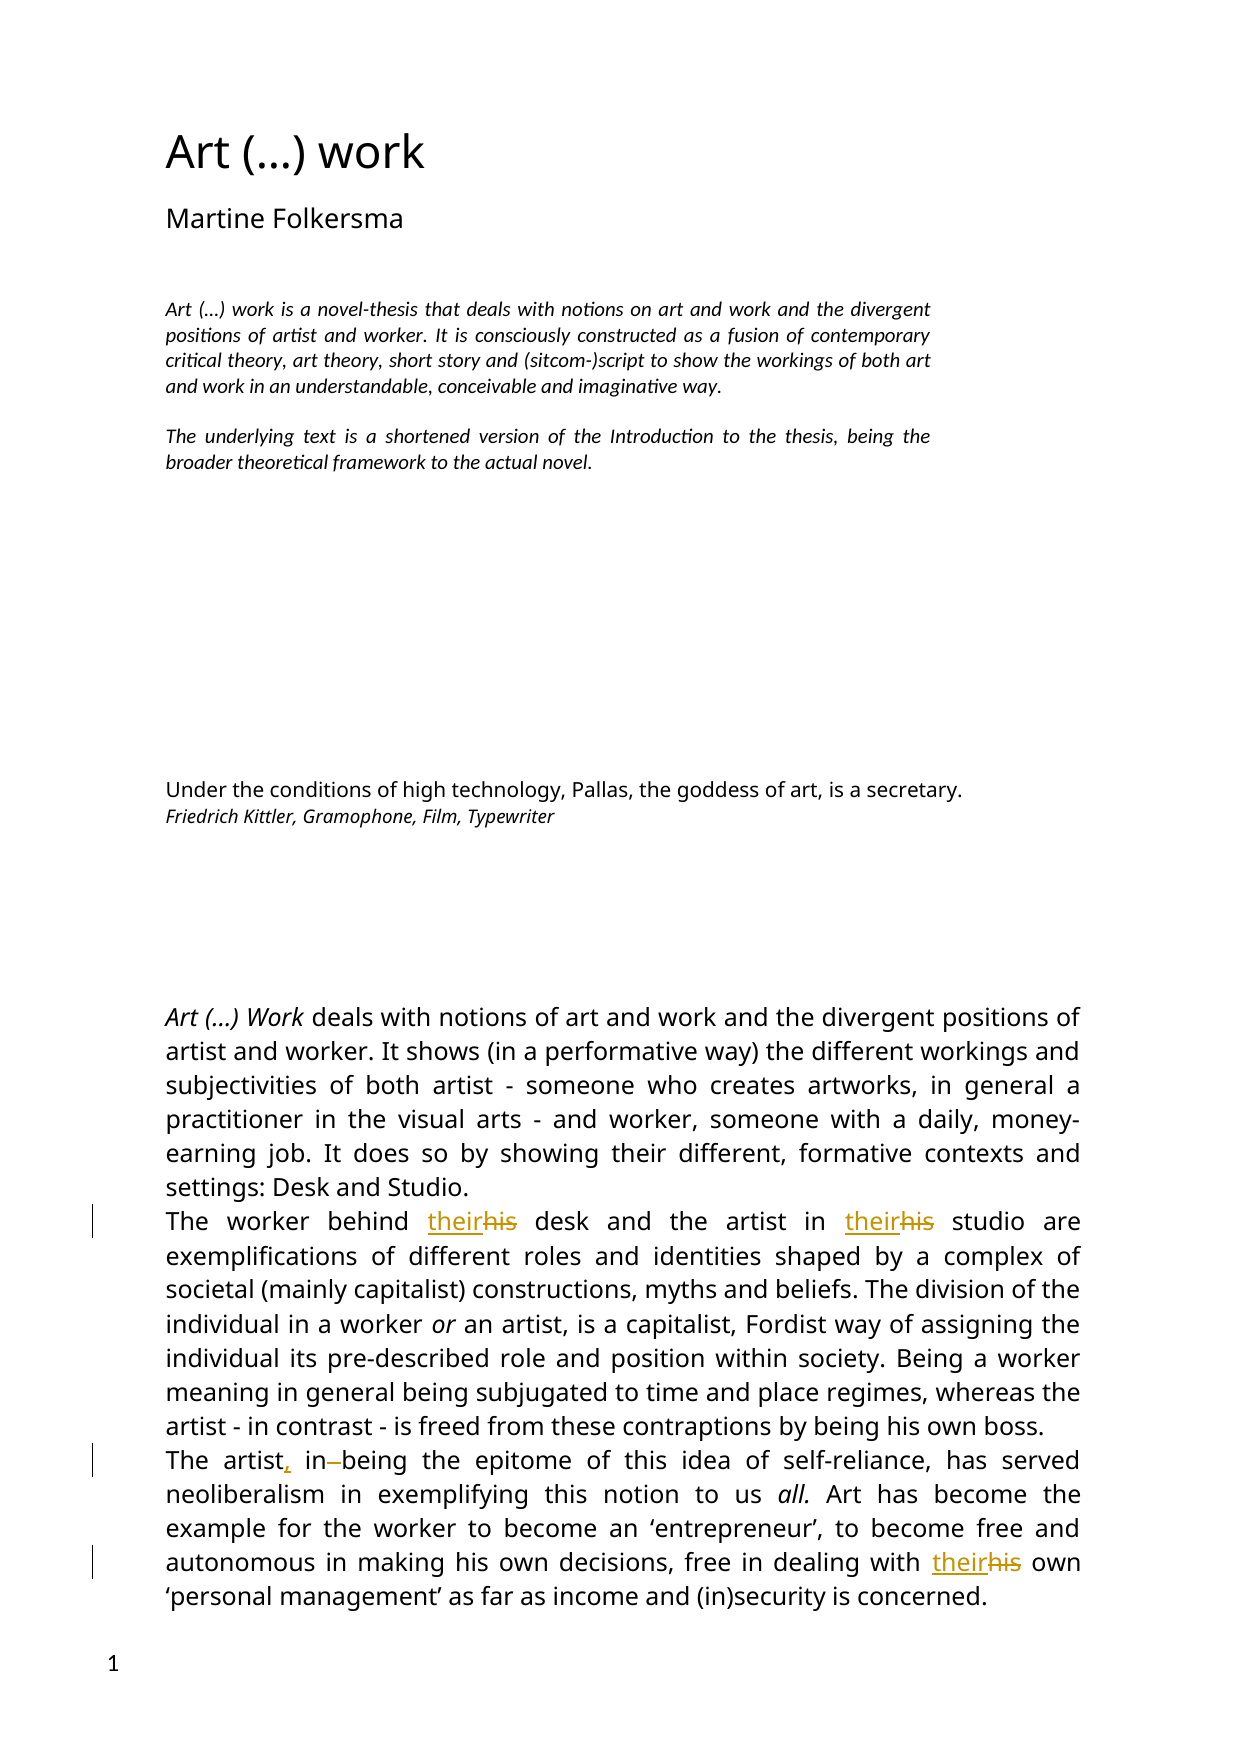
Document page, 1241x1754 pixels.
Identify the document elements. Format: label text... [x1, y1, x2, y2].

text The worker behind desk and the artist in studio are exemplifications of different roles and identities shaped by a complex of societal (mainly capitalist) constructions, myths and beliefs. The division of the individual in a worker or an artist, is a capitalist, Fordist way of assigning the individual its pre-described role and position within society. Being a worker meaning in general being subjugated to time and place regimes, whereas the artist - in contrast - is freed from these contraptions by being his own boss. [165, 1204, 1082, 1442]
text Art (…) work [165, 119, 1082, 182]
text Friedrich Kittler, Gramophone, Film, Typewriter [106, 804, 1082, 829]
text The underlying text is a shortened version of the Introduction to the thesis, being the broader theoretical framework to the actual novel. [165, 424, 934, 474]
text Martine Folkersma [165, 200, 1082, 237]
text Art (…) Work deals with notions of art and work and the divergent positions of artist and worker. It shows (in a performative way) the different workings and subjectivities of both artist - someone who creates artworks, in general a practitioner in the visual arts - and worker, someone with a daily, money-earning job. It does so by showing their different, formative contexts and settings: Desk and Studio. [165, 1000, 1082, 1204]
text Art (…) work is a novel-thesis that deals with notions on art and work and the divergent positions of artist and worker. It is consciously constructed as a fusion of contemporary critical theory, art theory, short story and (sitcom-)script to show the workings of both art and work in an understandable, conceivable and imaginative way. [165, 297, 934, 398]
text The artist inbeing the epitome of this idea of self-reliance, has served neoliberalism in exemplifying this notion to us all. Art has become the example for the worker to become an ‘entrepreneur’, to become free and autonomous in making his own decisions, free in dealing with own ‘personal management’ as far as income and (in)security is concerned. [165, 1442, 1082, 1613]
text Under the conditions of high technology, Pallas, the goddess of art, is a secretary. [165, 775, 1082, 804]
